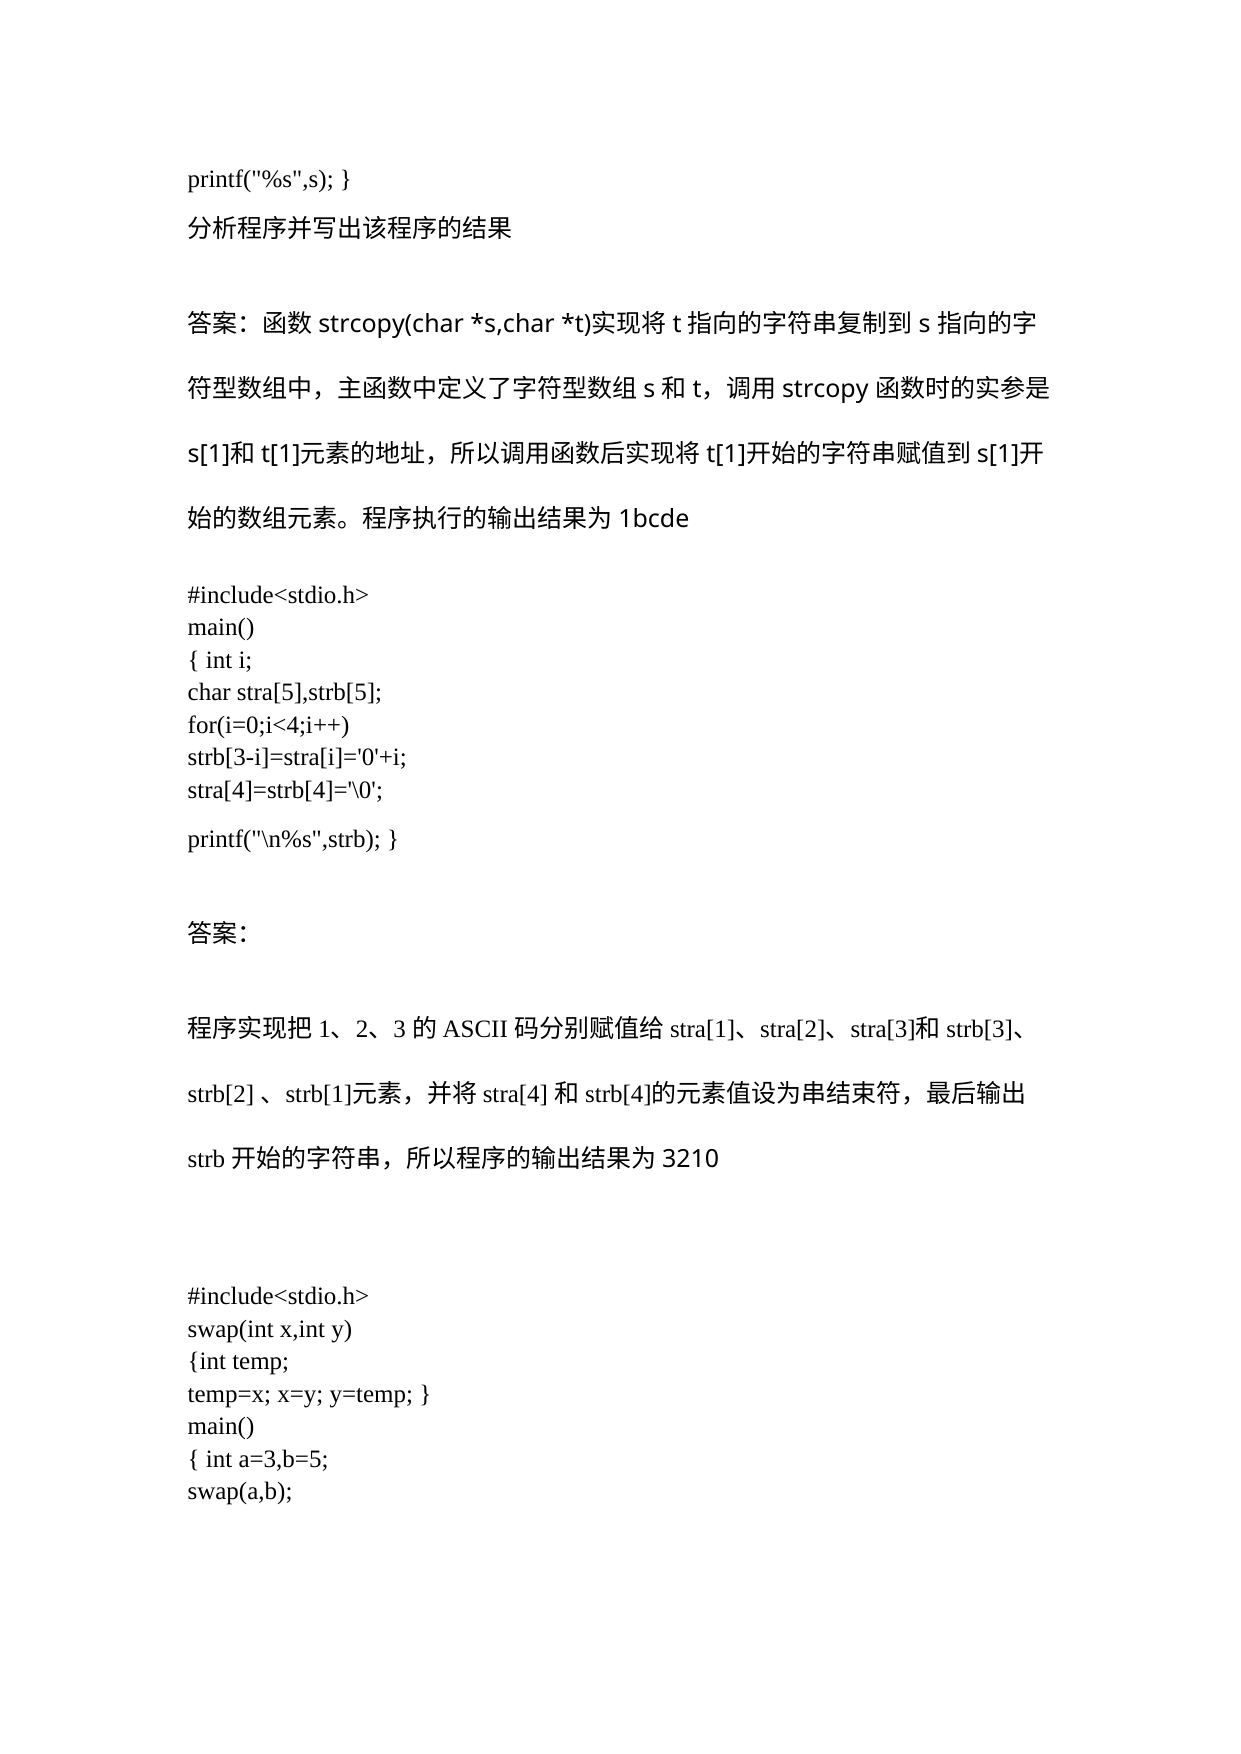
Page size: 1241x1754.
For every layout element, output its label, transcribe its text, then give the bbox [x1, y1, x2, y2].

list 程序实现把 1、2、3 的 ASCII 码分别赋值给 stra[1]、stra[2]、stra[3]和 strb[3]、 strb[2] 、strb[1]元素，并将 stra[4] 和 strb[4]的元素值设为串结束符，最后输出 strb 开始的字符串，所以程序的输出结果为 3210 [187, 994, 1053, 1189]
list 答案：函数 strcopy(char *s,char *t)实现将 t 指向的字符串复制到 s 指向的字符型数组中，主函数中定义了字符型数组 s 和 t，调用 strcopy 函数时的实参是 s[1]和 t[1]元素的地址，所以调用函数后实现将 t[1]开始的字符串赋值到 s[1]开始的数组元素。程序执行的输出结果为 1bcde [187, 289, 1053, 549]
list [187, 162, 1053, 259]
list 答案： [187, 899, 1053, 964]
list #include<stdio.h> main() { int i; char stra[5],strb[5]; for(i=0;i<4;i++) strb[3-i]=stra[i]='0'+i; stra[4]=strb[4]='\0'; printf("\n%s",strb); } [187, 578, 1053, 870]
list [187, 1279, 1053, 1507]
